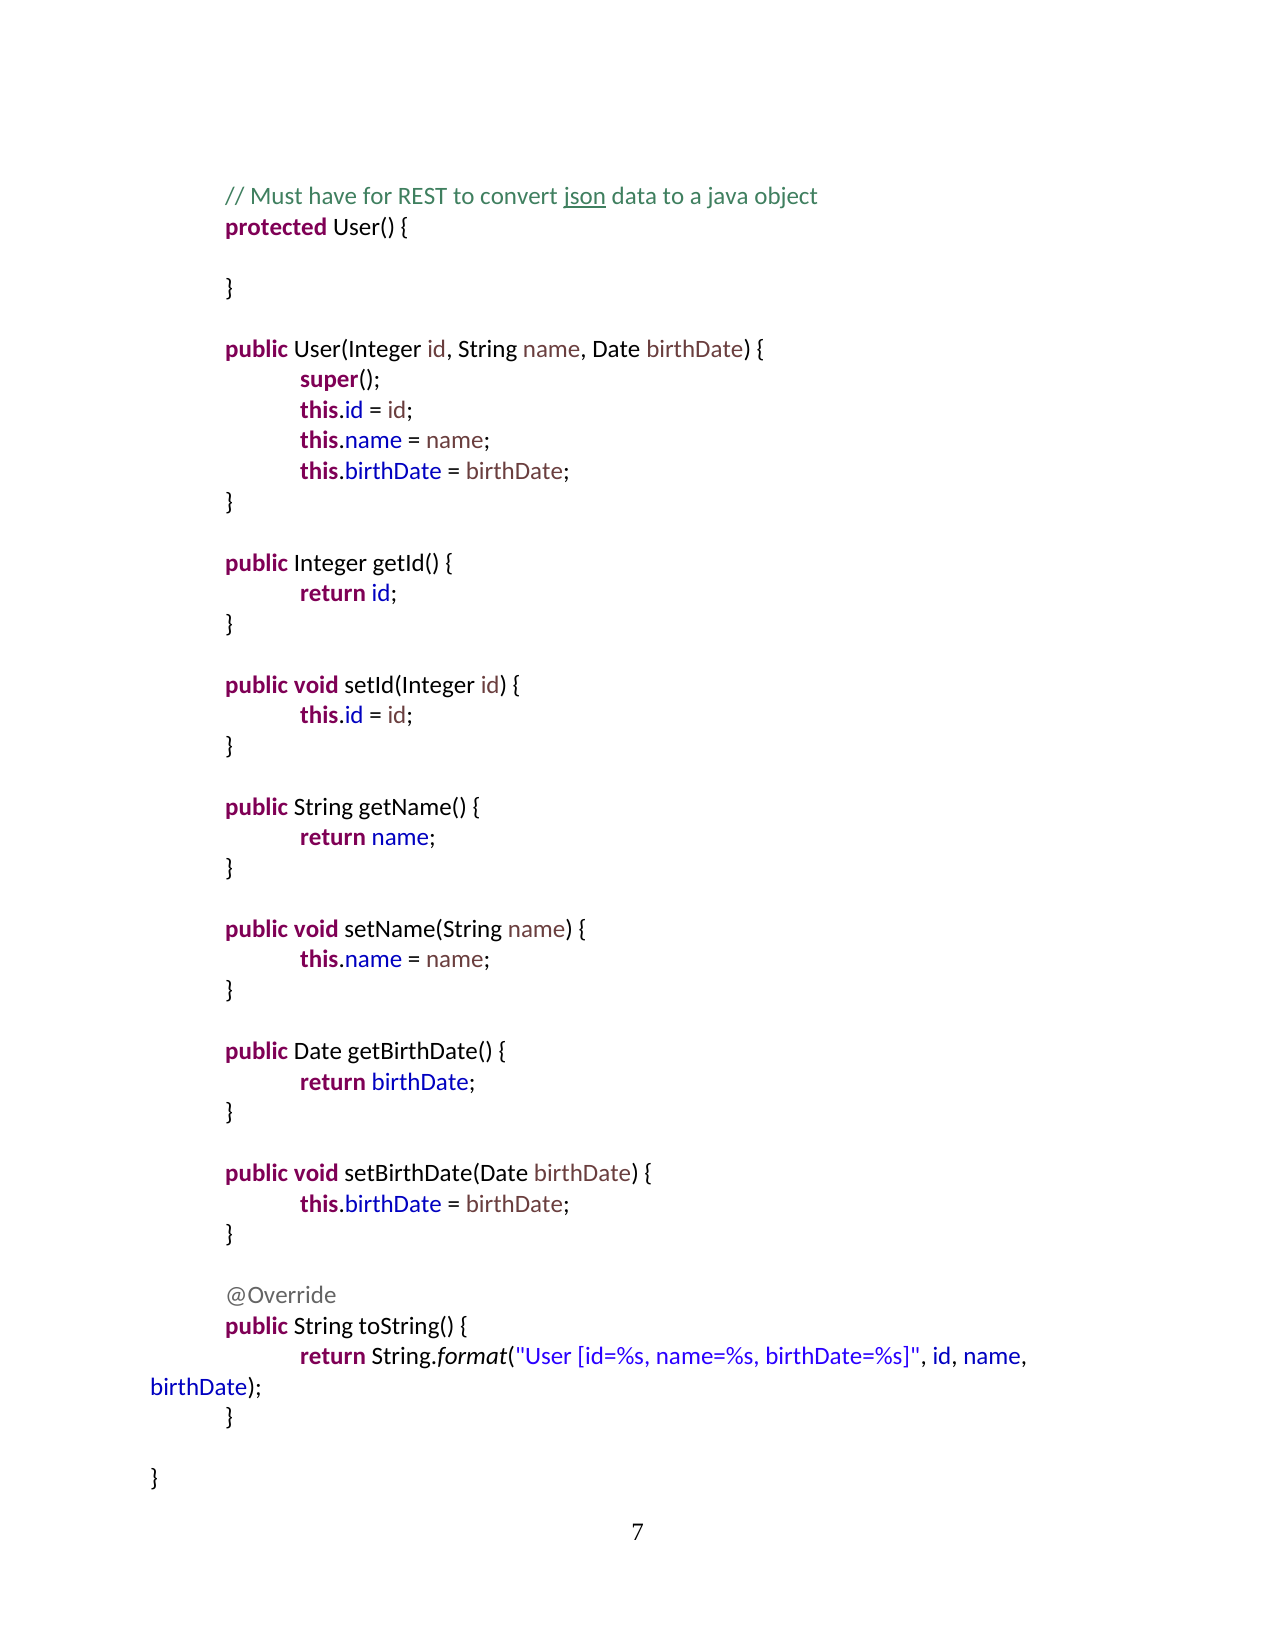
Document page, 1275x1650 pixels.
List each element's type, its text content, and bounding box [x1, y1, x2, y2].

text this.name = name; [150, 943, 1125, 974]
text public void setBirthDate(Date birthDate) { [150, 1157, 1125, 1188]
text } [150, 974, 1125, 1004]
text this.name = name; [150, 425, 1125, 455]
text public String getName() { [150, 791, 1125, 821]
text } [150, 1096, 1125, 1127]
text this.id = id; [150, 699, 1125, 730]
text } [150, 730, 1125, 760]
text return id; [150, 577, 1125, 608]
text this.birthDate = birthDate; [150, 1188, 1125, 1218]
text public User(Integer id, String name, Date birthDate) { [150, 333, 1125, 364]
text return String.format("User [id=%s, name=%s, birthDate=%s]", id, name, birthDate); [150, 1340, 1125, 1401]
text @Override [150, 1279, 1125, 1310]
text public Integer getId() { [150, 547, 1125, 577]
text } [150, 272, 1125, 303]
text } [150, 1218, 1125, 1249]
text } [150, 852, 1125, 882]
text return birthDate; [150, 1066, 1125, 1096]
text public Date getBirthDate() { [150, 1035, 1125, 1066]
text } [150, 486, 1125, 516]
text } [150, 1401, 1125, 1432]
text this.id = id; [150, 394, 1125, 425]
text return name; [150, 821, 1125, 852]
text } [150, 608, 1125, 638]
text public void setId(Integer id) { [150, 669, 1125, 699]
text this.birthDate = birthDate; [150, 455, 1125, 486]
text public String toString() { [150, 1310, 1125, 1340]
text public void setName(String name) { [150, 913, 1125, 943]
text super(); [150, 364, 1125, 394]
text // Must have for REST to convert json data to a java object [150, 181, 1125, 211]
text protected User() { [150, 211, 1125, 242]
text } [150, 1462, 1125, 1493]
